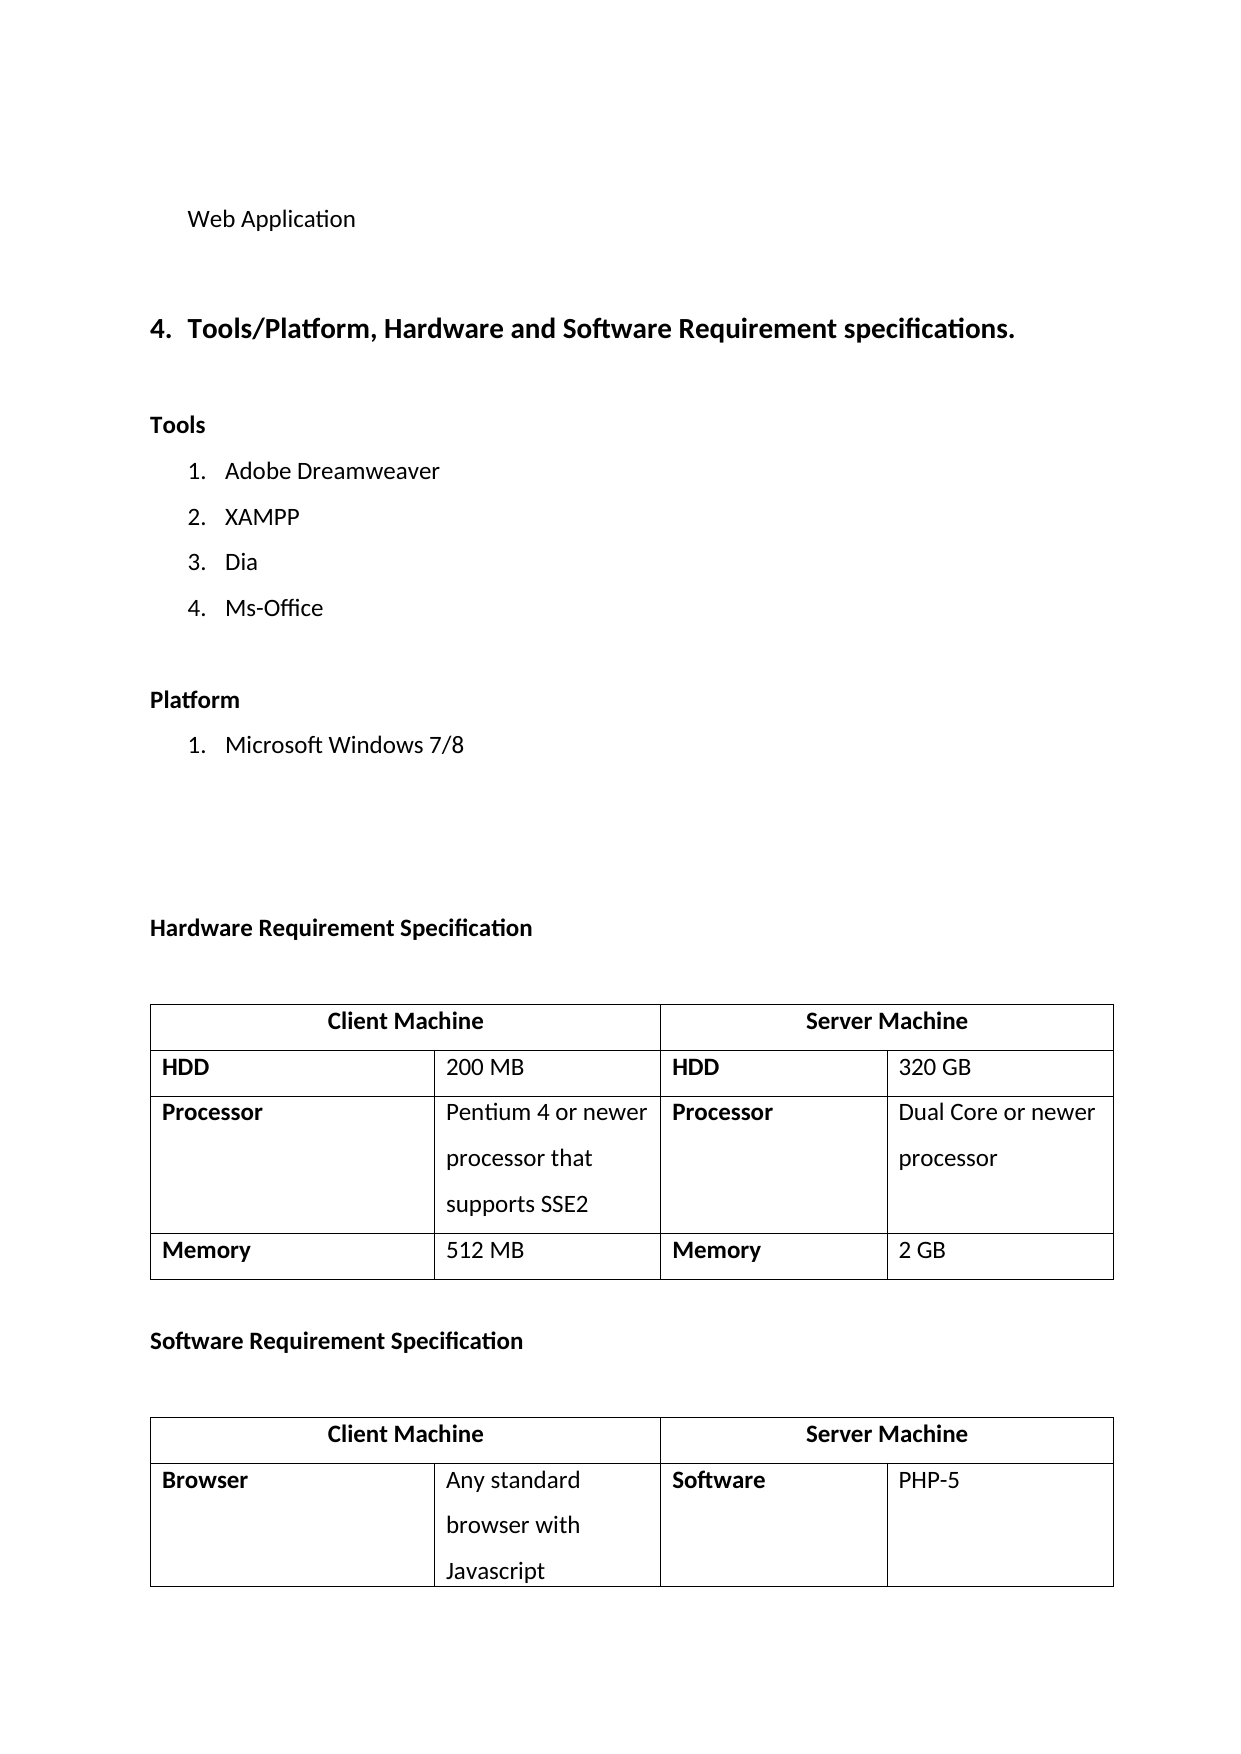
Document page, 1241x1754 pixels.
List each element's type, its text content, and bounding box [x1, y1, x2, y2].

list Dia [187, 547, 1090, 577]
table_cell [435, 1464, 660, 1586]
table_cell Memory [151, 1234, 434, 1279]
table_header Server Machine [661, 1418, 1113, 1463]
table_header Client Machine [151, 1005, 660, 1050]
table_cell Processor [661, 1097, 887, 1233]
list Ms-Office [187, 592, 1090, 623]
table_cell PHP-5 [888, 1464, 1113, 1586]
table_cell HDD [151, 1051, 434, 1096]
list Tools/Platform, Hardware and Software Requirement specifications. [150, 310, 1090, 346]
text Hardware Requirement Specification [150, 912, 1090, 943]
table_cell 2 GB [888, 1234, 1113, 1279]
table_cell Software [661, 1464, 887, 1586]
list XAMPP [187, 501, 1090, 531]
table_header Client Machine [151, 1418, 660, 1463]
list Adobe Dreamweaver [187, 455, 1090, 486]
list Web Application [187, 203, 1090, 234]
table_cell Pentium 4 or newer processor that supports SSE2 [435, 1097, 660, 1233]
table_header Server Machine [661, 1005, 1113, 1050]
text Platform [150, 684, 1090, 714]
table_cell Browser [151, 1464, 434, 1586]
list Microsoft Windows 7/8 [187, 729, 1090, 760]
text Software Requirement Specification [150, 1325, 1090, 1356]
table_cell 200 MB [435, 1051, 660, 1096]
table_cell Processor [151, 1097, 434, 1233]
table_cell HDD [661, 1051, 887, 1096]
table_cell 320 GB [888, 1051, 1113, 1096]
table_cell 512 MB [435, 1234, 660, 1279]
table_cell Dual Core or newer processor [888, 1097, 1113, 1233]
table_cell Memory [661, 1234, 887, 1279]
text Tools [150, 409, 1090, 440]
